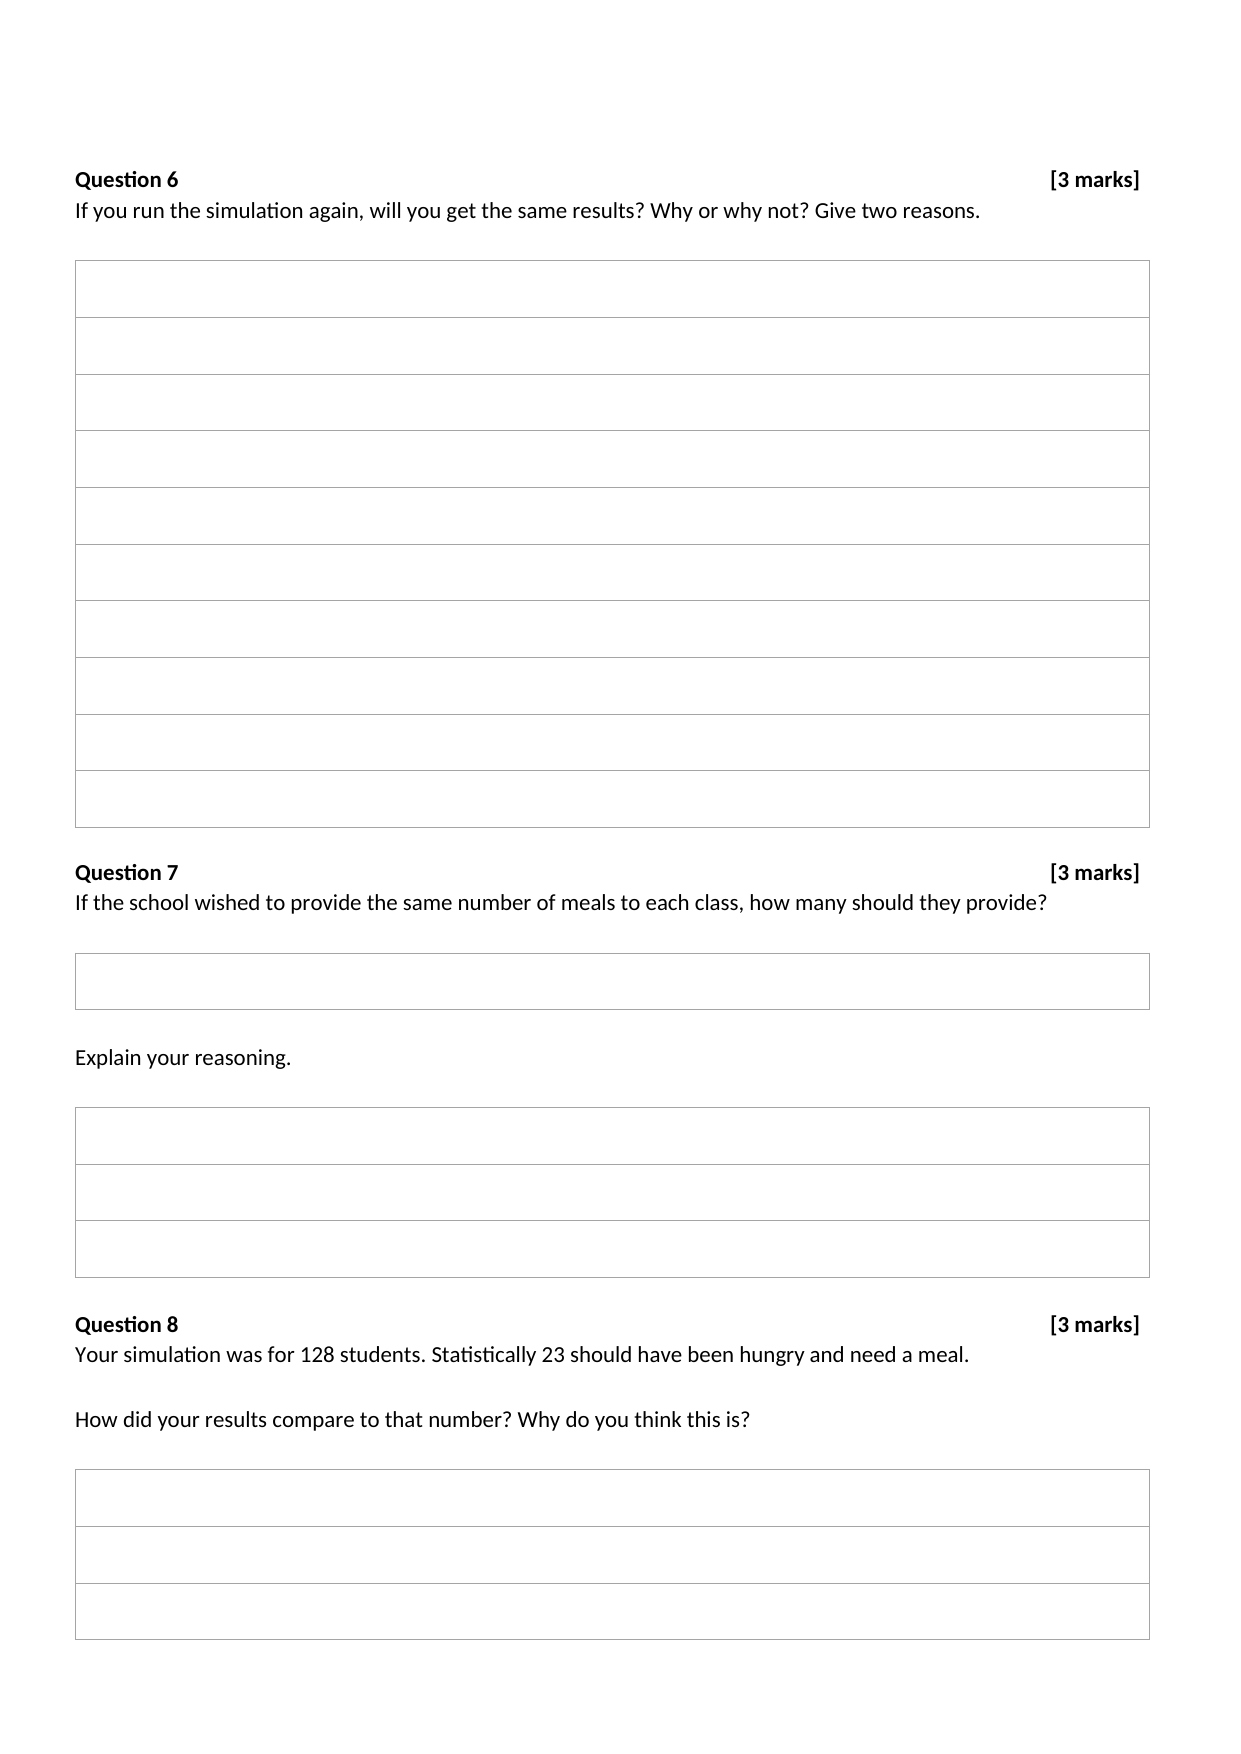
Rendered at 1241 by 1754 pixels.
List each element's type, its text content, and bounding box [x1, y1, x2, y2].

table_cell [76, 601, 1149, 657]
text Explain your reasoning. [75, 1043, 1165, 1071]
table_header [76, 1470, 1149, 1526]
table_cell [76, 488, 1149, 543]
table_cell [76, 715, 1149, 770]
table_cell [76, 771, 1149, 827]
table_cell [76, 1221, 1149, 1277]
table_cell [76, 1584, 1149, 1639]
table_cell [76, 318, 1149, 373]
table_header [76, 954, 1149, 1009]
text If you run the simulation again, will you get the same results? Why or why not? Give two reasons. [75, 196, 1165, 224]
table_cell [76, 431, 1149, 487]
table_cell [76, 375, 1149, 430]
text Question 7 [3 marks] [75, 858, 1165, 886]
table_cell [76, 658, 1149, 713]
text Question 6 [3 marks] [75, 166, 1165, 194]
text Question 8 [3 marks] [75, 1310, 1165, 1338]
text If the school wished to provide the same number of meals to each class, how many should they provide? [75, 888, 1165, 916]
table_header [76, 1108, 1149, 1164]
table_cell [76, 1527, 1149, 1582]
text Your simulation was for 128 students. Statistically 23 should have been hungry and need a meal. [75, 1340, 1165, 1368]
text How did your results compare to that number? Why do you think this is? [75, 1405, 1165, 1433]
table_header [76, 261, 1149, 317]
table_cell [76, 1165, 1149, 1220]
table_cell [76, 545, 1149, 600]
